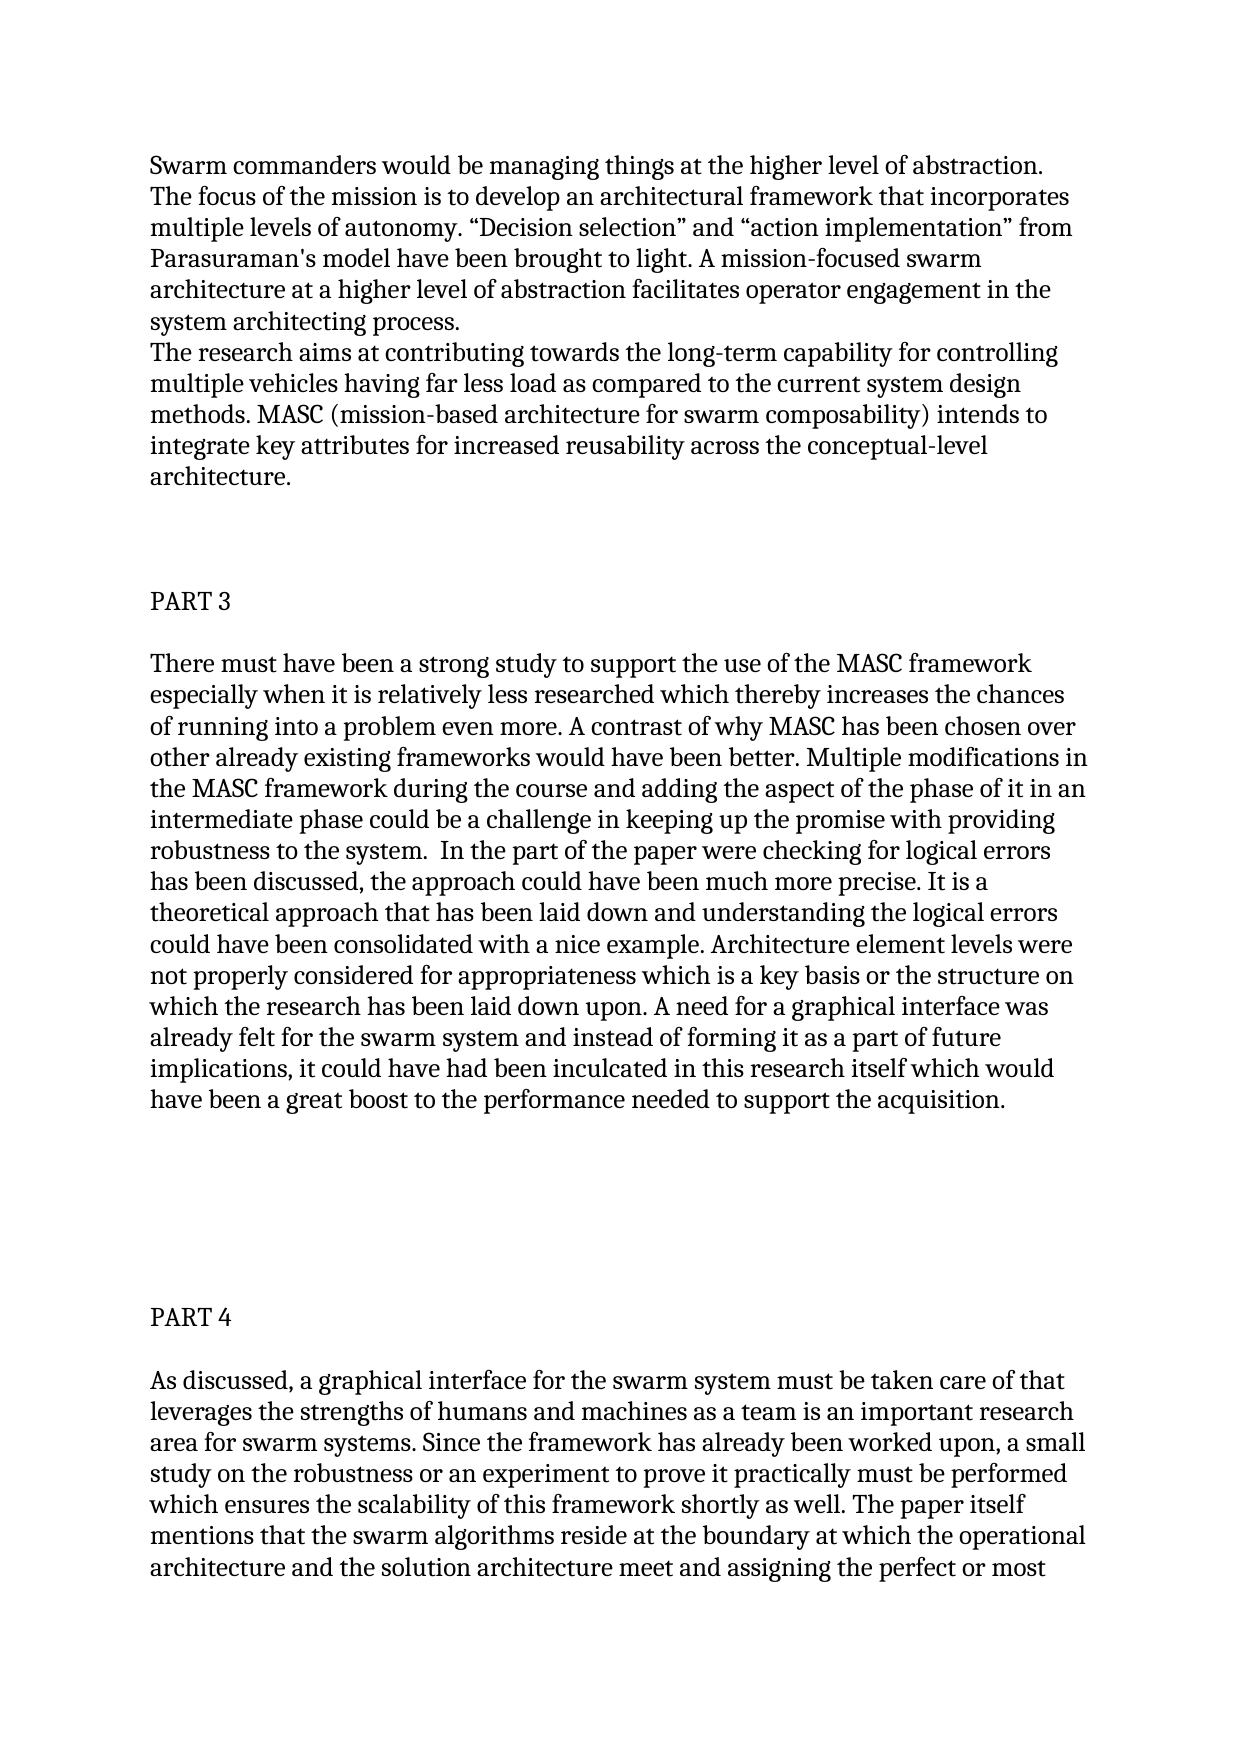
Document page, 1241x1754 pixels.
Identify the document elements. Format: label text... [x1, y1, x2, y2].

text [150, 150, 1090, 337]
text PART 4 [150, 1302, 1090, 1333]
text The research aims at contributing towards the long-term capability for controlling multiple vehicles having far less load as compared to the current system design methods. MASC (mission-based architecture for swarm composability) intends to integrate key attributes for increased reusability across the conceptual-level architecture. [150, 337, 1090, 493]
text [150, 1365, 1090, 1583]
text There must have been a strong study to support the use of the MASC framework especially when it is relatively less researched which thereby increases the chances of running into a problem even more. A contrast of why MASC has been chosen over other already existing frameworks would have been better. Multiple modifications in the MASC framework during the course and adding the aspect of the phase of it in an intermediate phase could be a challenge in keeping up the promise with providing robustness to the system. In the part of the paper were checking for logical errors has been discussed, the approach could have been much more precise. It is a theoretical approach that has been laid down and understanding the logical errors could have been consolidated with a nice example. Architecture element levels were not properly considered for appropriateness which is a key basis or the structure on which the research has been laid down upon. A need for a graphical interface was already felt for the swarm system and instead of forming it as a part of future implications, it could have had been inculcated in this research itself which would have been a great boost to the performance needed to support the acquisition. [150, 648, 1090, 1116]
text PART 3 [150, 586, 1090, 617]
